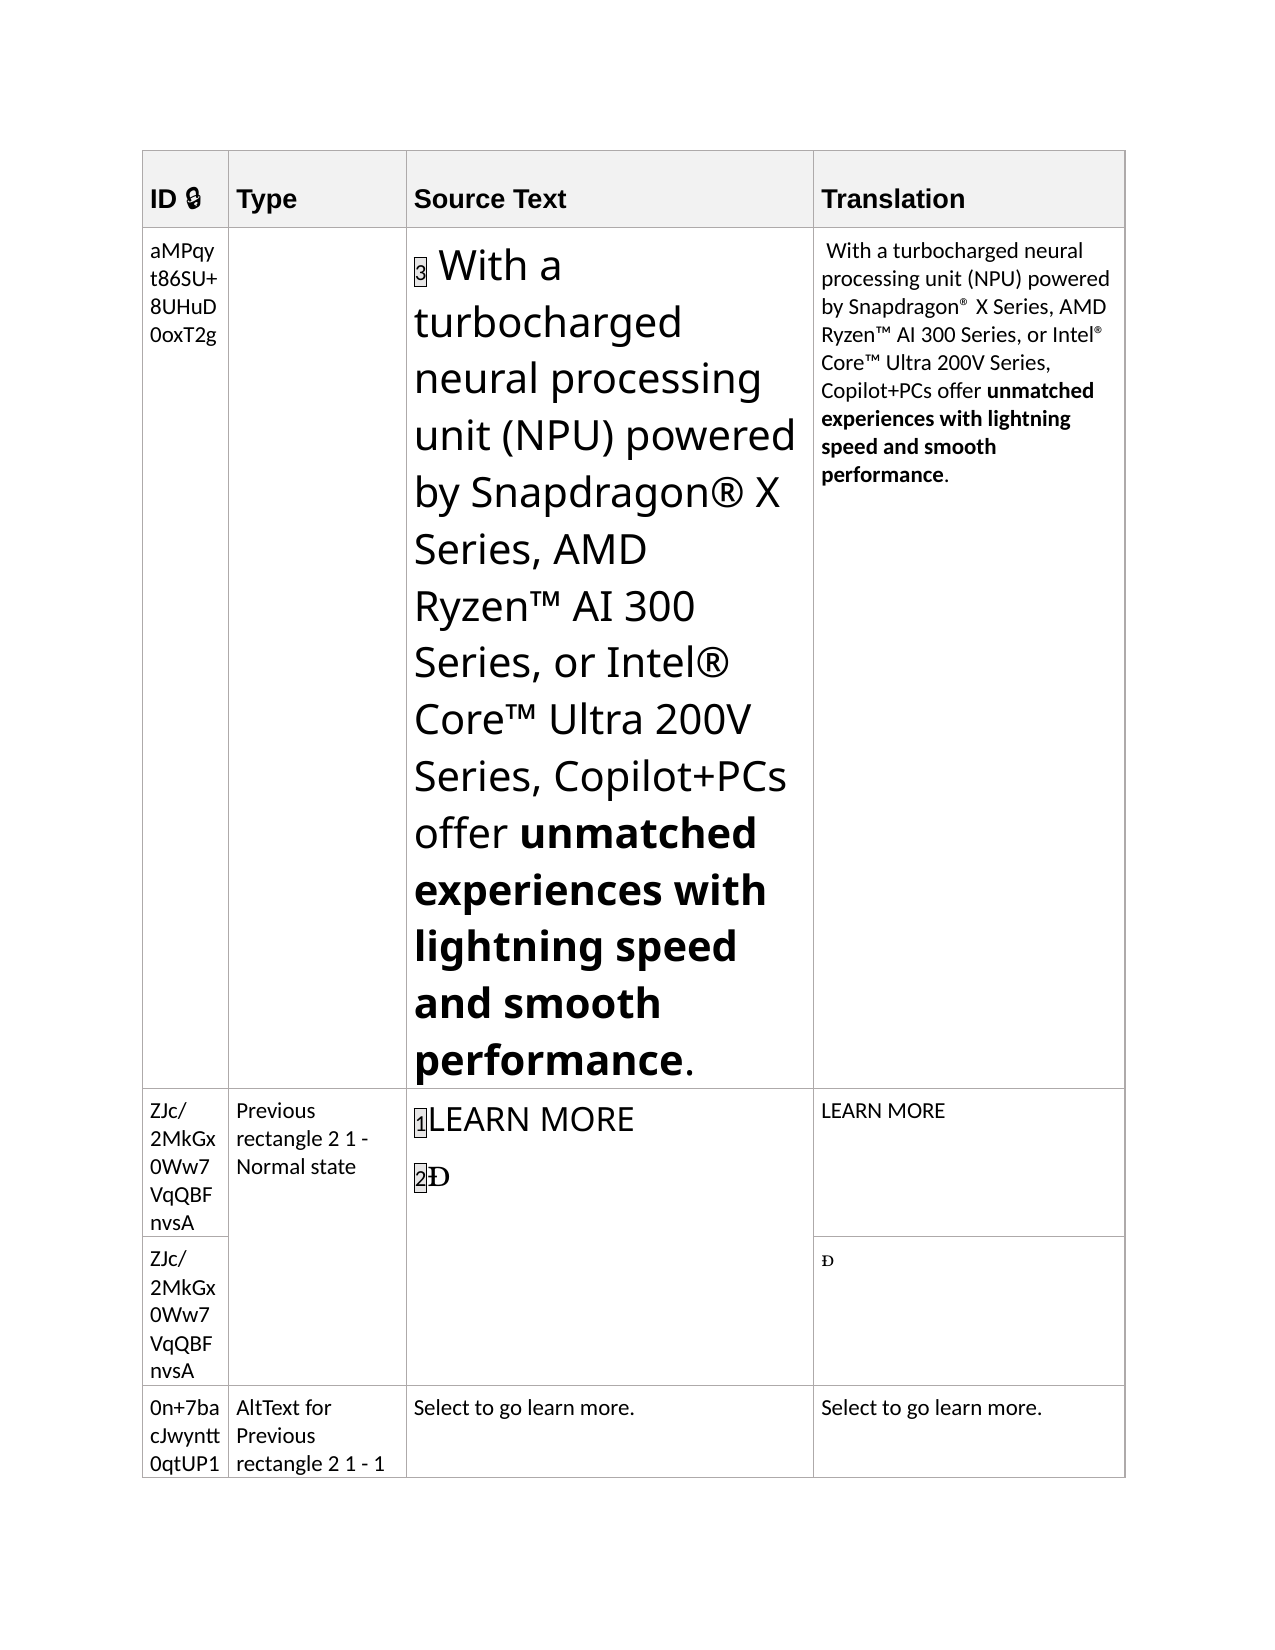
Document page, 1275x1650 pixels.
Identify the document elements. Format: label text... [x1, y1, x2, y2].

table_header Translation [814, 151, 1124, 227]
table_header Type [229, 151, 406, 227]
table_cell Previous rectangle 2 1 - Normal state [229, 1089, 406, 1385]
table_cell LEARN MORE [814, 1089, 1124, 1236]
table_cell  [814, 1237, 1124, 1385]
table_cell aMPqyt86SU+8UHuD0oxT2g [143, 228, 228, 1087]
table_cell Select to go learn more. [407, 1386, 813, 1477]
table_cell ZJc/2MkGx0Ww7VqQBFnvsA [143, 1089, 228, 1236]
table_cell Select to go learn more. [814, 1386, 1124, 1477]
table_cell 1LEARN MORE 2 [407, 1089, 813, 1385]
table_header Source Text [407, 151, 813, 227]
table_cell With a turbocharged neural processing unit (NPU) powered by Snapdragon® X Series, AMD Ryzen™ AI 300 Series, or Intel® Core™ Ultra 200V Series, Copilot+PCs offer unmatched experiences with lightning speed and smooth performance. [814, 228, 1124, 1087]
table_cell ZJc/2MkGx0Ww7VqQBFnvsA [143, 1237, 228, 1385]
table_cell 0n+7bacJwyntt0qtUP14dg [143, 1386, 228, 1477]
table_header ID 🔒 [143, 151, 228, 227]
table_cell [229, 1386, 406, 1477]
